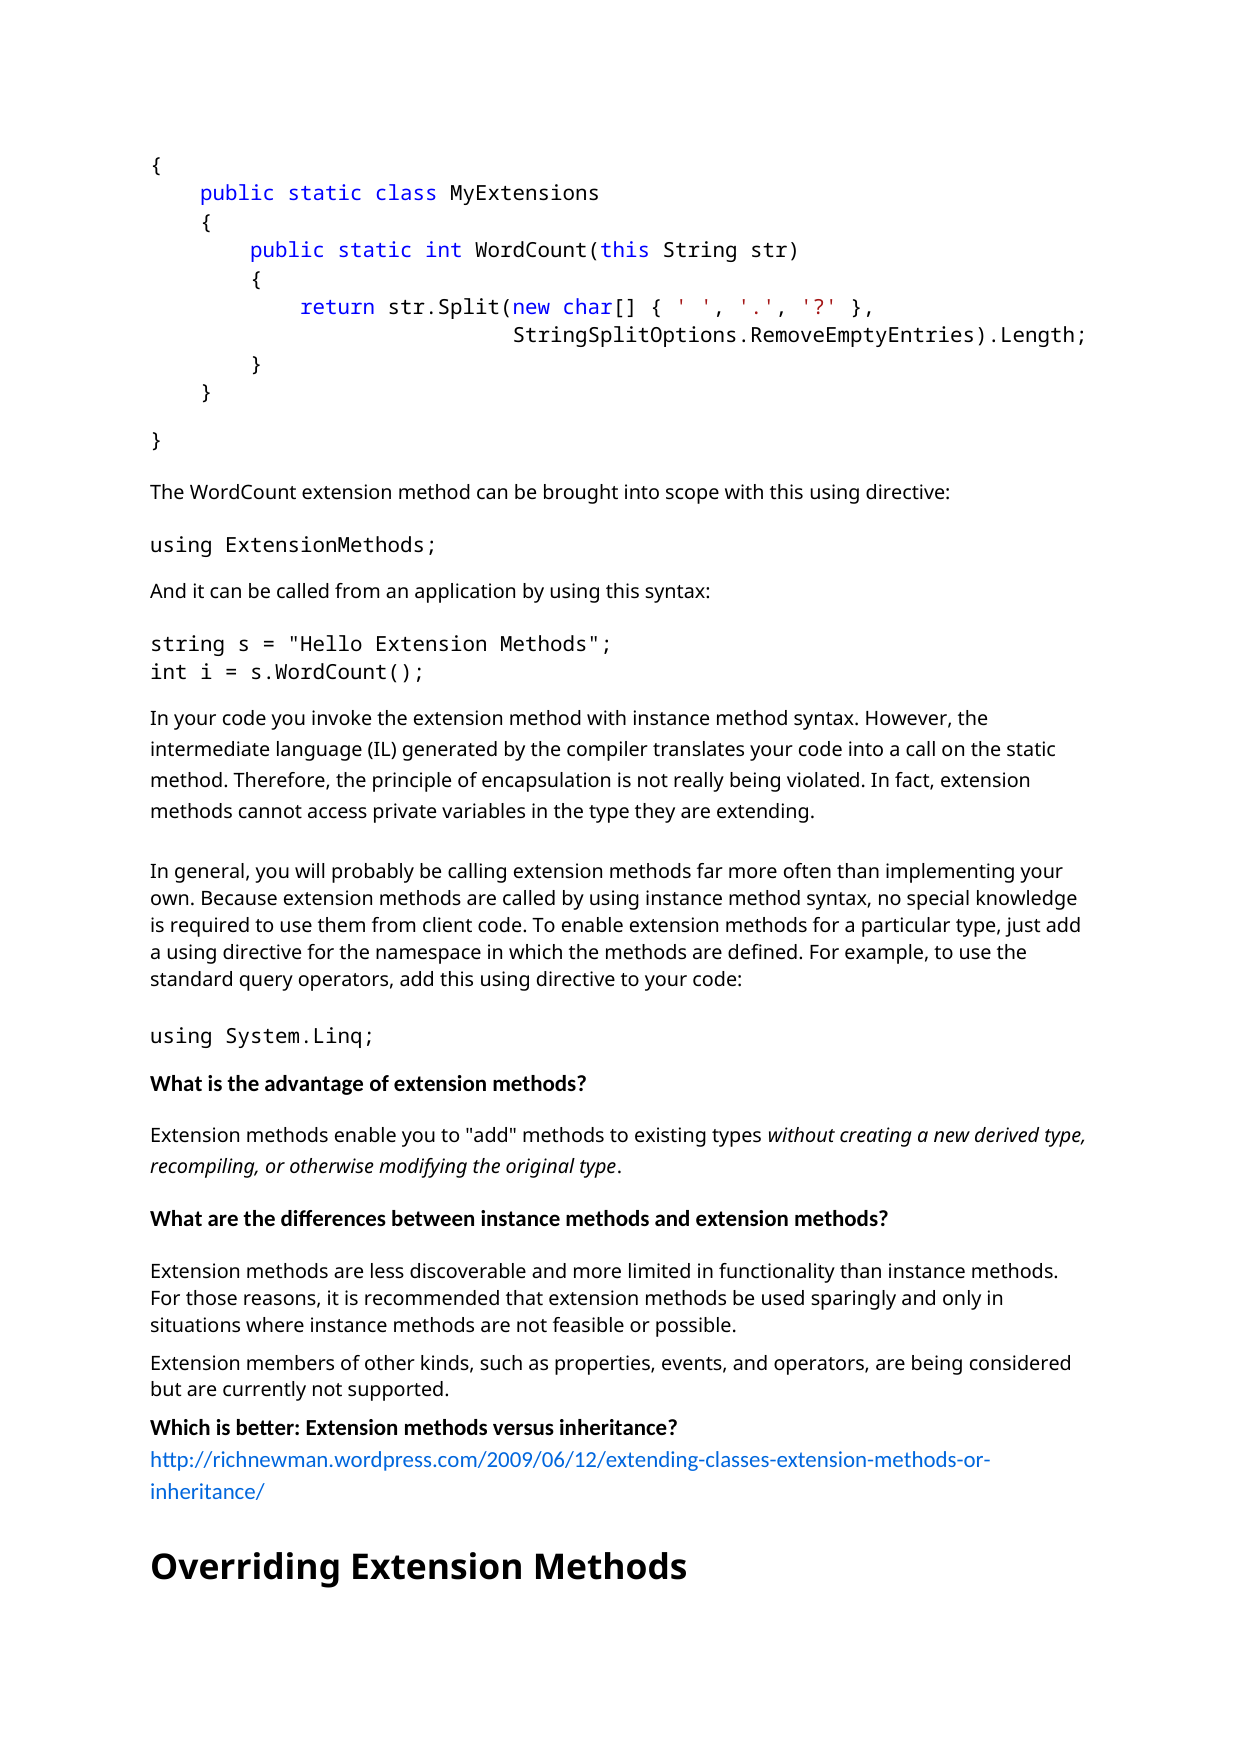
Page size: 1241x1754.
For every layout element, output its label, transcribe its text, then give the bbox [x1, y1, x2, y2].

text public static class MyExtensions [150, 178, 1090, 207]
text } [150, 349, 1090, 377]
text http://richnewman.wordpress.com/2009/06/12/extending-classes-extension-methods-or-inheritance/ [150, 1445, 1090, 1506]
text using System.Linq; [150, 1021, 1090, 1050]
text Extension methods are less discoverable and more limited in functionality than instance methods. For those reasons, it is recommended that extension methods be used sparingly and only in situations where instance methods are not feasible or possible. [150, 1257, 1090, 1338]
text StringSplitOptions.RemoveEmptyEntries).Length; [150, 321, 1090, 349]
text return str.Split(new char[] { ' ', '.', '?' }, [150, 292, 1090, 321]
text } [150, 425, 1090, 453]
text The WordCount extension method can be brought into scope with this using directive: [150, 478, 1090, 505]
text What are the differences between instance methods and extension methods? [150, 1204, 1090, 1232]
text { [150, 264, 1090, 292]
text Extension methods enable you to "add" methods to existing types without creating a new derived type, recompiling, or otherwise modifying the original type. [150, 1122, 1090, 1179]
text { [150, 150, 1090, 178]
text Overriding Extension Methods [150, 1542, 1090, 1590]
text What is the advantage of extension methods? [150, 1069, 1090, 1097]
text int i = s.WordCount(); [150, 657, 1090, 686]
text using ExtensionMethods; [150, 530, 1090, 558]
text public static int WordCount(this String str) [150, 235, 1090, 264]
text { [150, 207, 1090, 235]
text } [150, 377, 1090, 406]
text And it can be called from an application by using this syntax: [150, 577, 1090, 604]
text In your code you invoke the extension method with instance method syntax. However, the intermediate language (IL) generated by the compiler translates your code into a call on the static method. Therefore, the principle of encapsulation is not really being violated. In fact, extension methods cannot access private variables in the type they are extending. [150, 704, 1090, 824]
text Which is better: Extension methods versus inheritance? [150, 1413, 1090, 1441]
text string s = "Hello Extension Methods"; [150, 629, 1090, 657]
text Extension members of other kinds, such as properties, events, and operators, are being considered but are currently not supported. [150, 1349, 1090, 1403]
text In general, you will probably be calling extension methods far more often than implementing your own. Because extension methods are called by using instance method syntax, no special knowledge is required to use them from client code. To enable extension methods for a particular type, just add a using directive for the namespace in which the methods are defined. For example, to use the standard query operators, add this using directive to your code: [150, 857, 1090, 992]
